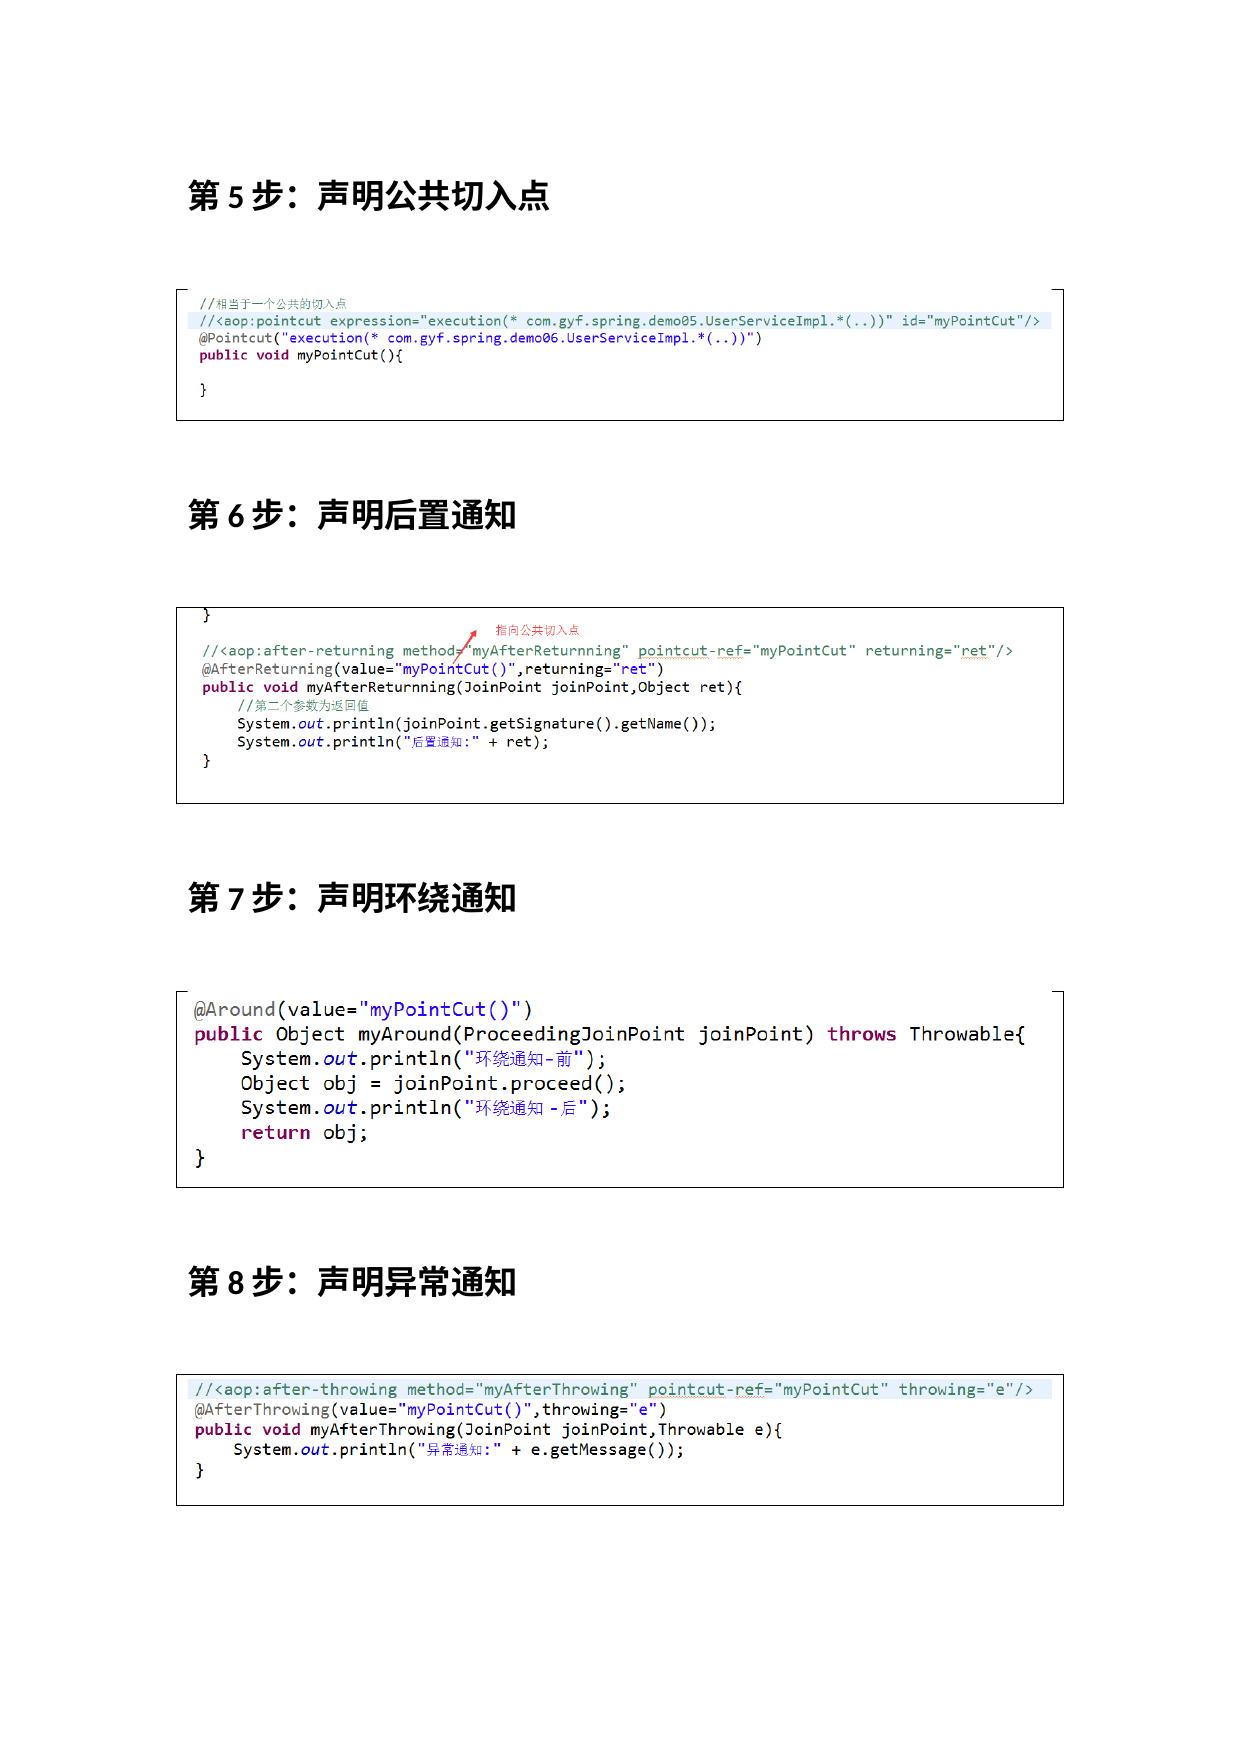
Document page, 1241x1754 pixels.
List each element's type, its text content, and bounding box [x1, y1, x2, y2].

picture [187, 608, 1052, 784]
table_header [177, 608, 1063, 803]
subtitle 第7步：声明环绕通知 [187, 864, 1053, 929]
table_header [177, 1375, 1063, 1505]
picture [187, 1375, 1052, 1484]
table_header [177, 290, 1063, 420]
subtitle 第6步：声明后置通知 [187, 480, 1053, 545]
subtitle 第5步：声明公共切入点 [187, 162, 1053, 227]
table_header [177, 992, 1063, 1187]
subtitle 第8步：声明异常通知 [187, 1247, 1053, 1312]
picture [187, 991, 1052, 1170]
picture [187, 289, 1052, 403]
